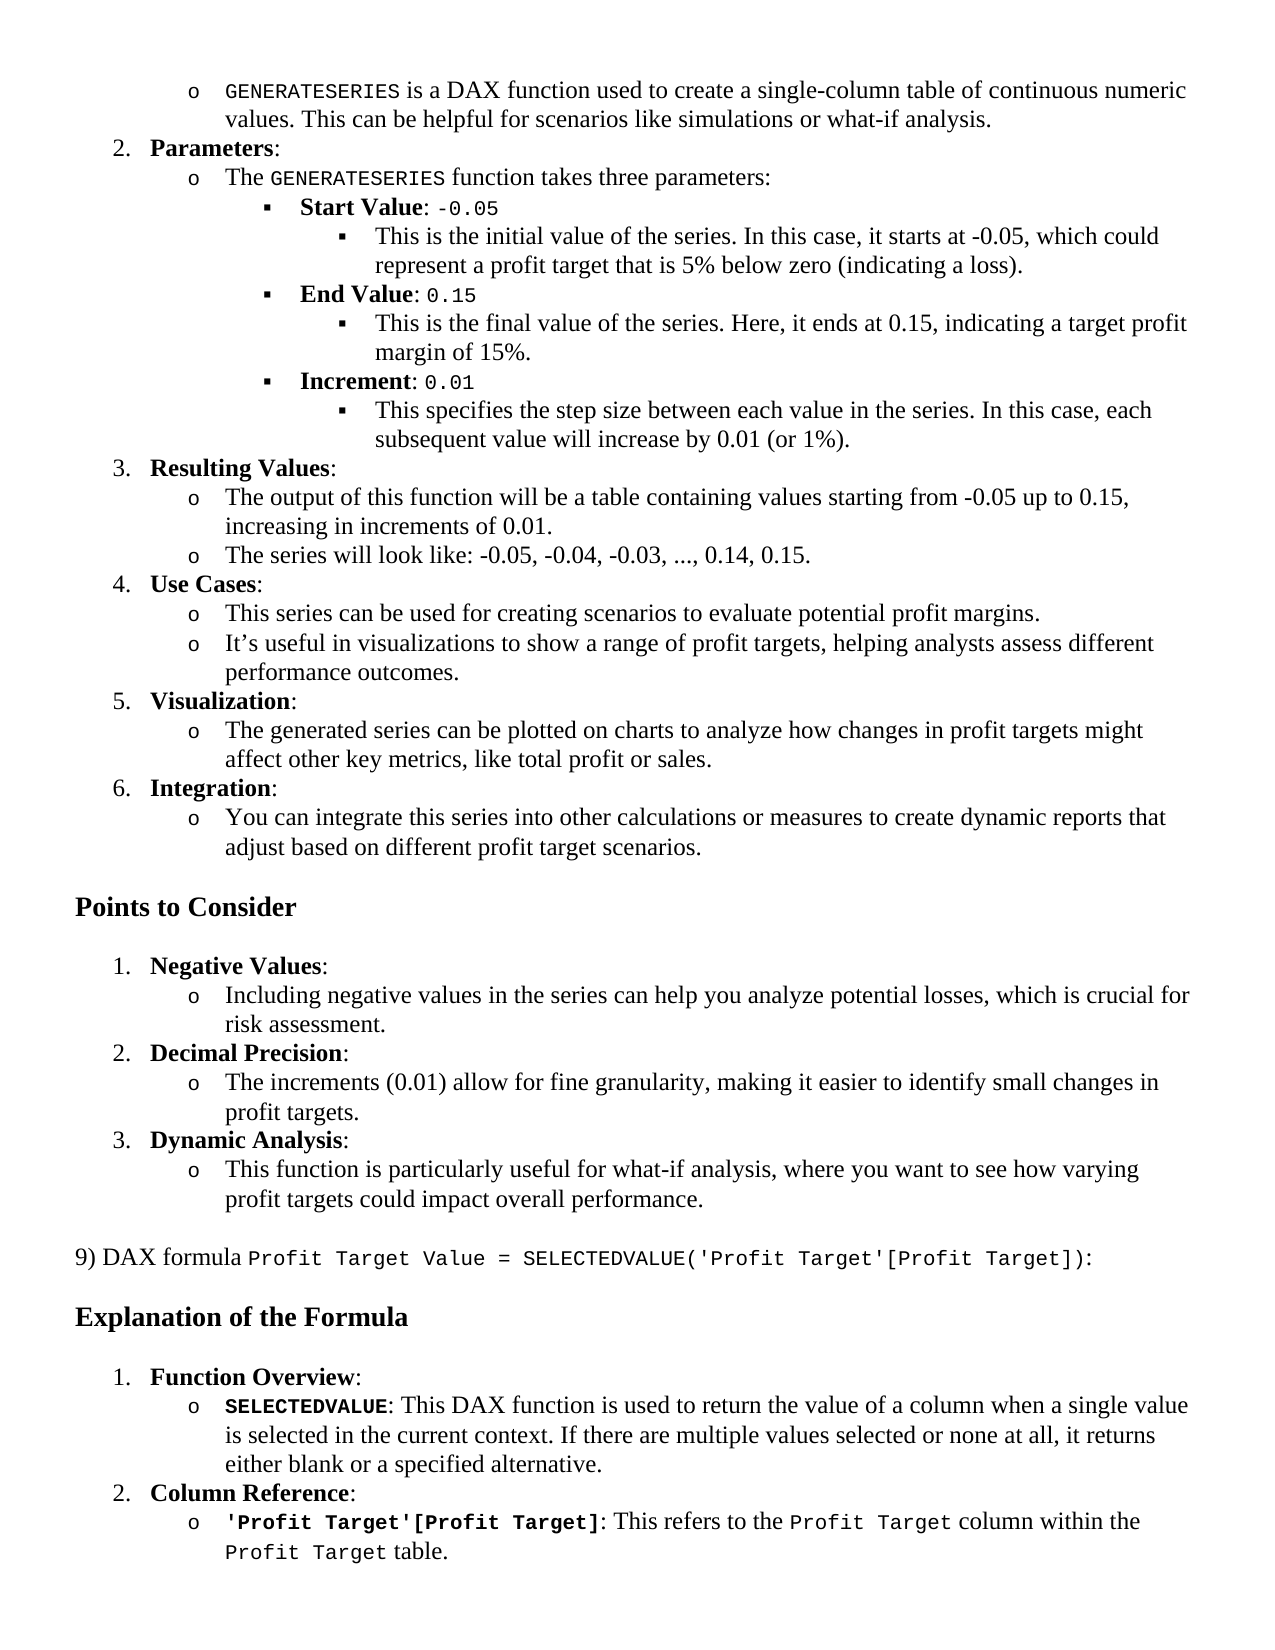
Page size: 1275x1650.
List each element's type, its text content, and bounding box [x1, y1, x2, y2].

list The series will look like: -0.05, -0.04, -0.03, ..., 0.14, 0.15. [187, 540, 1200, 569]
list The generated series can be plotted on charts to analyze how changes in profit targets might affect other key metrics, like total profit or sales. [187, 715, 1200, 773]
list Resulting Values: [112, 453, 1200, 482]
list The increments (0.01) allow for fine granularity, making it easier to identify small changes in profit targets. [187, 1067, 1200, 1125]
list Visualization: [112, 686, 1200, 715]
text Explanation of the Formula [75, 1300, 1200, 1333]
list Negative Values: [112, 951, 1200, 980]
list It’s useful in visualizations to show a range of profit targets, helping analysts assess different performance outcomes. [187, 628, 1200, 686]
list Parameters: [112, 133, 1200, 162]
list This is the final value of the series. Here, it ends at 0.15, indicating a target profit margin of 15%. [337, 308, 1200, 366]
list This is the initial value of the series. In this case, it starts at -0.05, which could represent a profit target that is 5% below zero (indicating a loss). [337, 221, 1200, 279]
list This function is particularly useful for what-if analysis, where you want to see how varying profit targets could impact overall performance. [187, 1154, 1200, 1212]
list Including negative values in the series can help you analyze potential losses, which is crucial for risk assessment. [187, 980, 1200, 1038]
list The output of this function will be a table containing values starting from -0.05 up to 0.15, increasing in increments of 0.01. [187, 482, 1200, 540]
list Increment: 0.01 [262, 366, 1200, 395]
list Column Reference: [112, 1478, 1200, 1506]
list Integration: [112, 773, 1200, 802]
list Use Cases: [112, 569, 1200, 598]
list Decimal Precision: [112, 1038, 1200, 1067]
list 'Profit Target'[Profit Target]: This refers to the Profit Target column within the Profit Target table. [187, 1506, 1200, 1566]
list You can integrate this series into other calculations or measures to create dynamic reports that adjust based on different profit target scenarios. [187, 802, 1200, 860]
list This specifies the step size between each value in the series. In this case, each subsequent value will increase by 0.01 (or 1%). [337, 395, 1200, 453]
list Dynamic Analysis: [112, 1125, 1200, 1154]
text Points to Consider [75, 889, 1200, 922]
list This series can be used for creating scenarios to evaluate potential profit margins. [187, 598, 1200, 628]
list Start Value: -0.05 [262, 192, 1200, 221]
list Function Overview: [112, 1362, 1200, 1391]
list GENERATESERIES is a DAX function used to create a single-column table of continuous numeric values. This can be helpful for scenarios like simulations or what-if analysis. [187, 75, 1200, 133]
text 9) DAX formula Profit Target Value = SELECTEDVALUE('Profit Target'[Profit Target]): [75, 1242, 1200, 1271]
list The GENERATESERIES function takes three parameters: [187, 162, 1200, 192]
list End Value: 0.15 [262, 279, 1200, 308]
list SELECTEDVALUE: This DAX function is used to return the value of a column when a single value is selected in the current context. If there are multiple values selected or none at all, it returns either blank or a specified alternative. [187, 1391, 1200, 1478]
